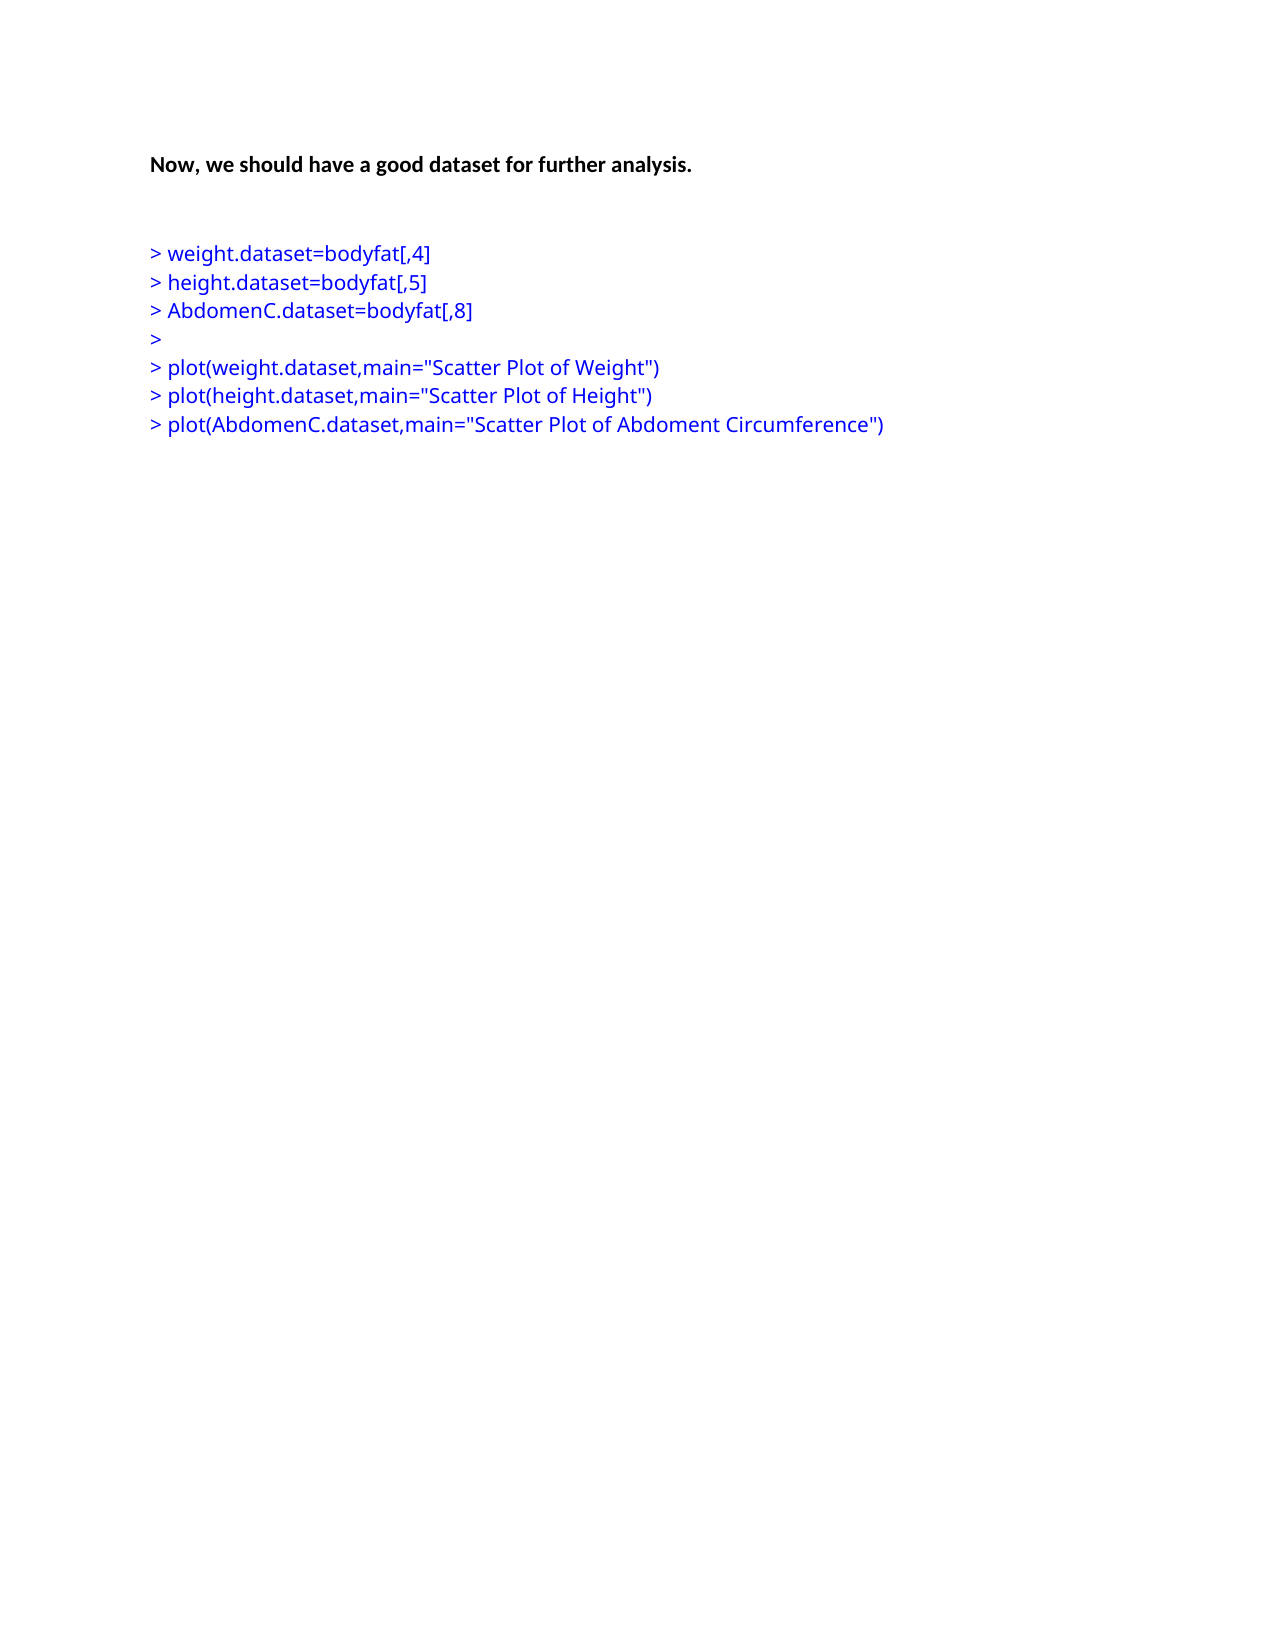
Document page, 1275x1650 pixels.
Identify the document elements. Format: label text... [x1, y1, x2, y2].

text > plot(weight.dataset,main="Scatter Plot of Weight") [150, 353, 1125, 382]
text > height.dataset=bodyfat[,5] [150, 268, 1125, 296]
text > AbdomenC.dataset=bodyfat[,8] [150, 296, 1125, 325]
text Now, we should have a good dataset for further analysis. [150, 150, 1125, 178]
text > [150, 325, 1125, 353]
text > plot(height.dataset,main="Scatter Plot of Height") [150, 382, 1125, 410]
text > weight.dataset=bodyfat[,4] [150, 239, 1125, 268]
text > plot(AbdomenC.dataset,main="Scatter Plot of Abdoment Circumference") [150, 410, 1125, 438]
